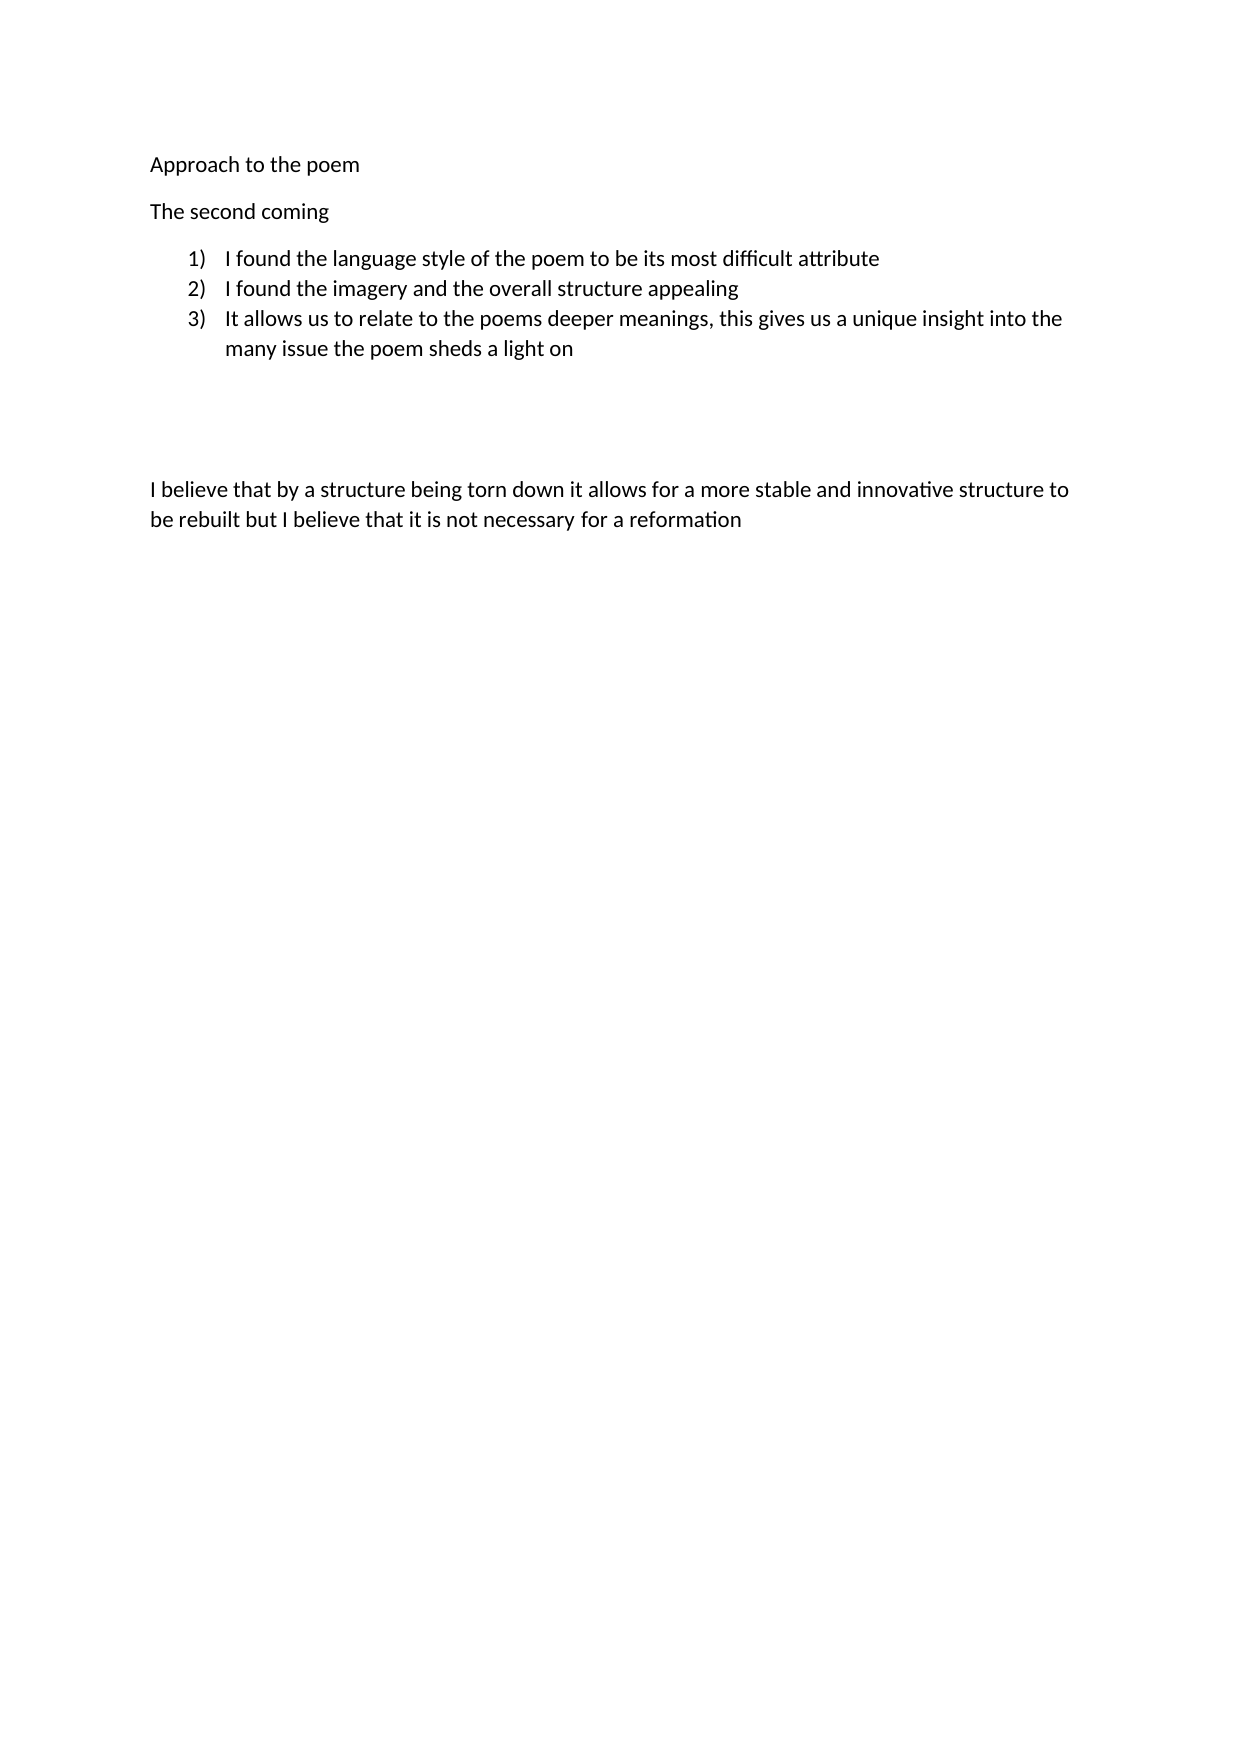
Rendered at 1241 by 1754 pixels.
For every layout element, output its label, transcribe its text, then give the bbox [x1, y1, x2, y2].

text I believe that by a structure being torn down it allows for a more stable and innovative structure to be rebuilt but I believe that it is not necessary for a reformation [150, 475, 1090, 533]
list I found the language style of the poem to be its most difficult attribute [187, 244, 1090, 272]
list It allows us to relate to the poems deeper meanings, this gives us a unique insight into the many issue the poem sheds a light on [187, 304, 1090, 362]
text The second coming [150, 197, 1090, 225]
list I found the imagery and the overall structure appealing [187, 274, 1090, 302]
text Approach to the poem [150, 150, 1090, 178]
